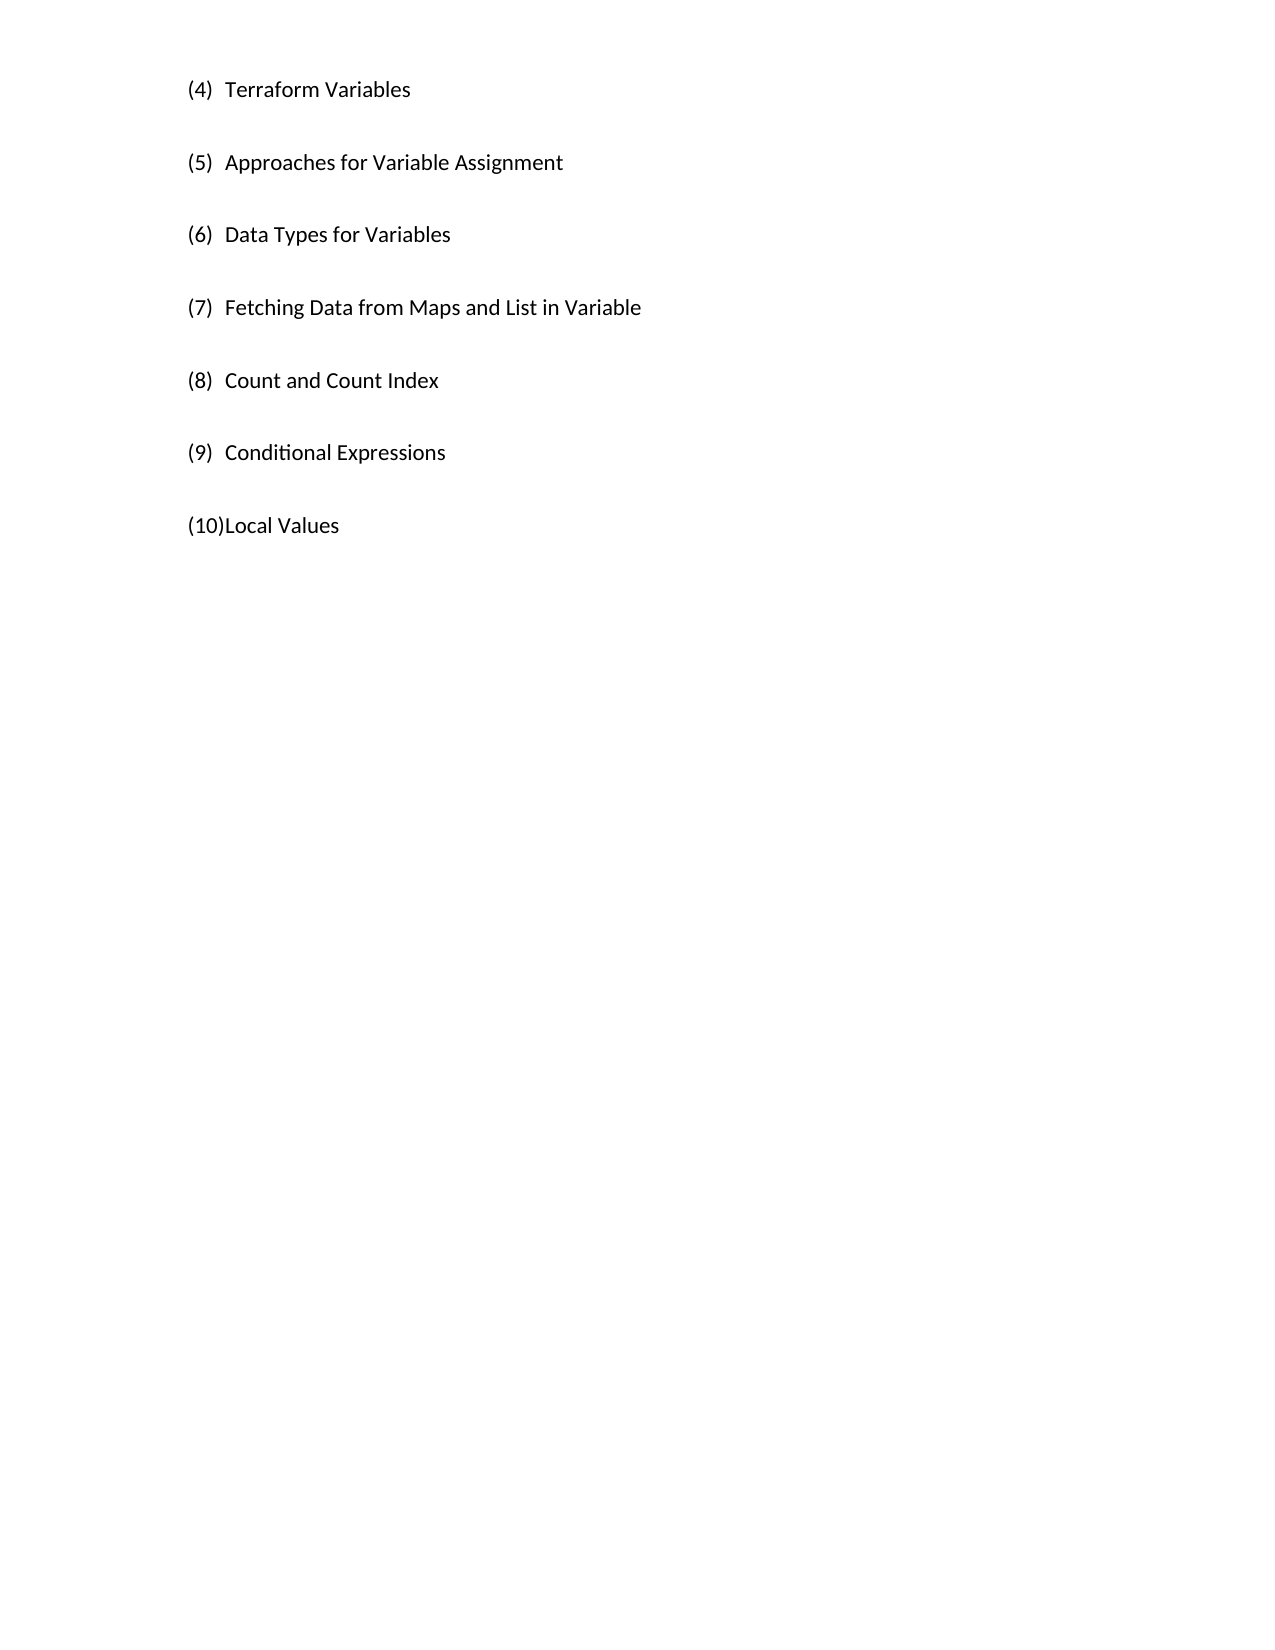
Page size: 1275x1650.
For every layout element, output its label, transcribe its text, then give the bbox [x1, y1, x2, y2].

list Count and Count Index [187, 366, 1200, 394]
list Terraform Variables [187, 75, 1200, 103]
list Local Values [187, 511, 1200, 539]
list Data Types for Variables [187, 220, 1200, 248]
list Fetching Data from Maps and List in Variable [187, 293, 1200, 321]
list Approaches for Variable Assignment [187, 148, 1200, 176]
list Conditional Expressions [187, 438, 1200, 467]
